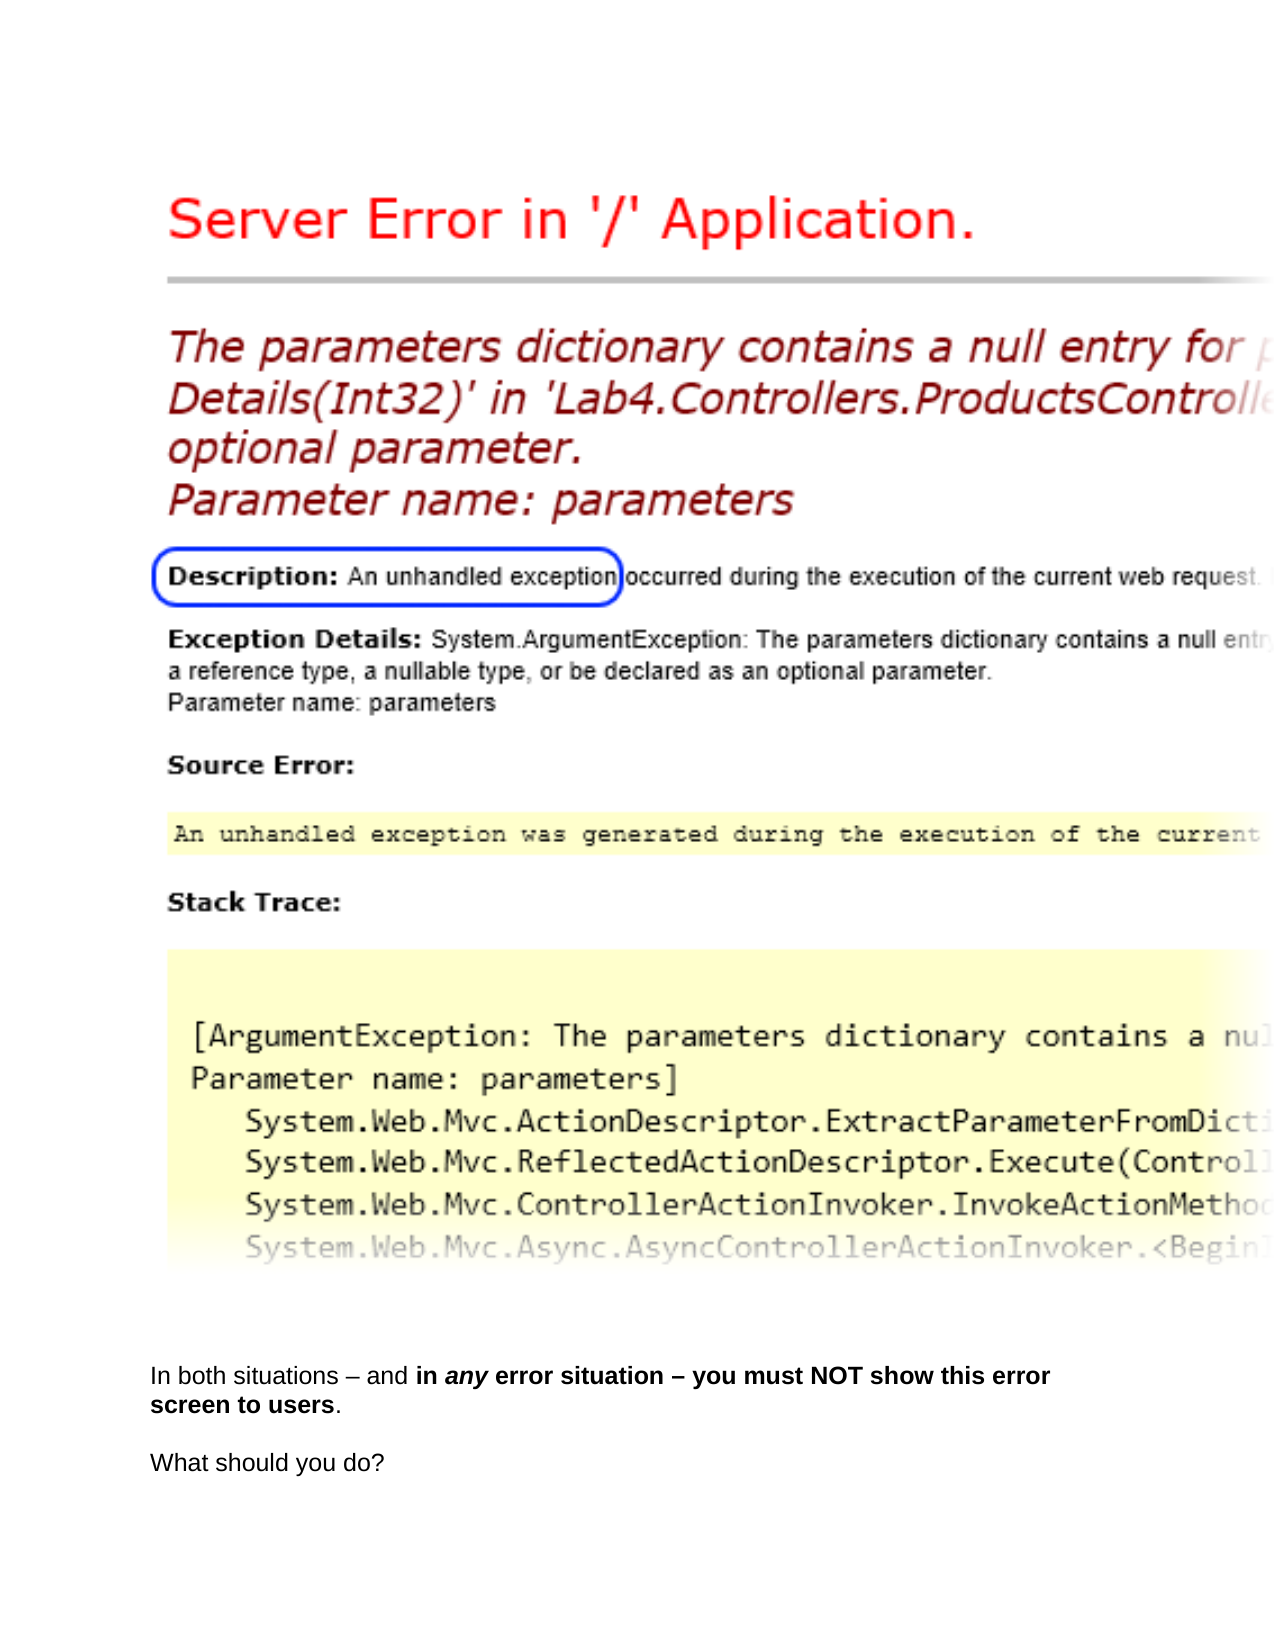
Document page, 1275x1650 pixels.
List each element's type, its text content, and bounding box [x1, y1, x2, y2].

text In both situations – and in any error situation – you must NOT show this error screen to users. [150, 1361, 1125, 1418]
text What should you do? [150, 1447, 1125, 1476]
picture [150, 150, 1274, 1274]
